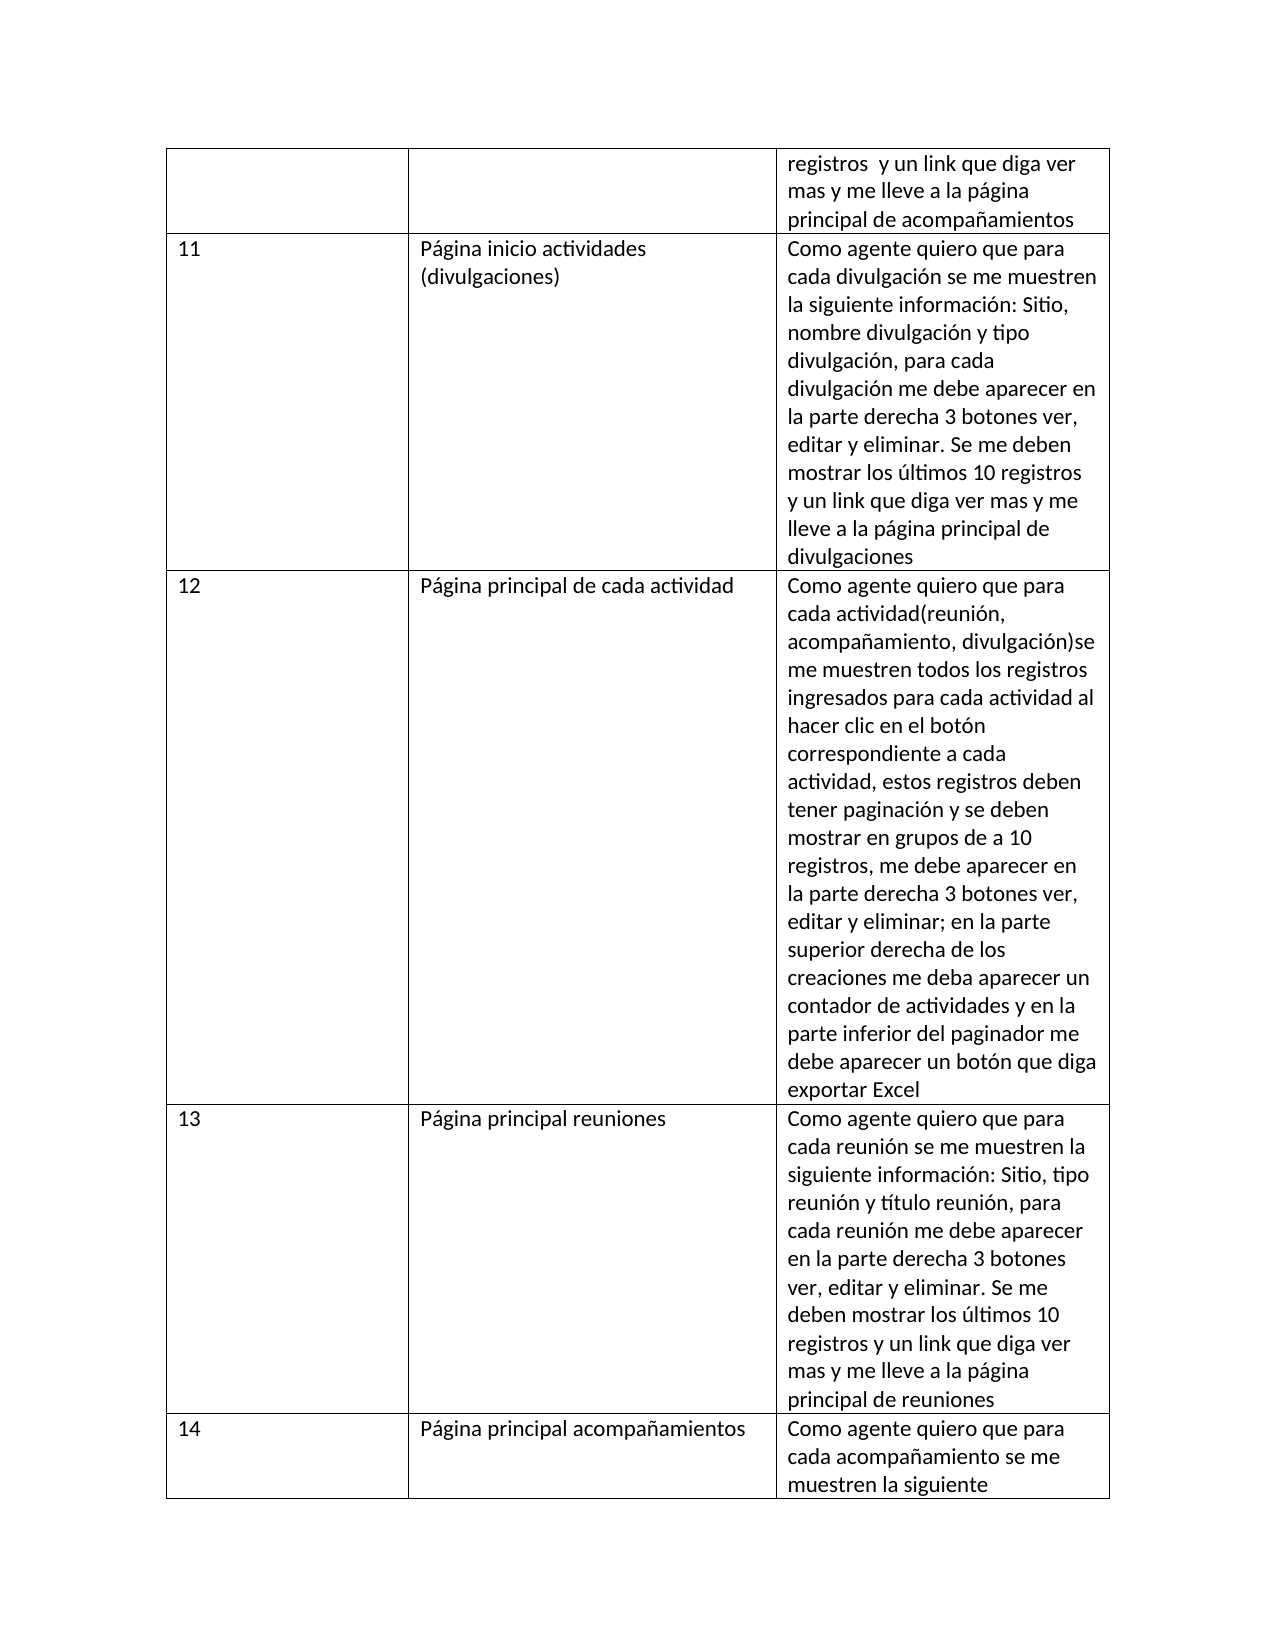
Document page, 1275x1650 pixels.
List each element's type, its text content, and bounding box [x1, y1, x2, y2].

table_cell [777, 149, 1109, 233]
table_cell Como agente quiero que para cada divulgación se me muestren la siguiente información: Sitio, nombre divulgación y tipo divulgación, para cada divulgación me debe aparecer en la parte derecha 3 botones ver, editar y eliminar. Se me deben mostrar los últimos 10 registros y un link que diga ver mas y me lleve a la página principal de divulgaciones [777, 234, 1109, 570]
table_cell Como agente quiero que para cada actividad(reunión, acompañamiento, divulgación)se me muestren todos los registros ingresados para cada actividad al hacer clic en el botón correspondiente a cada actividad, estos registros deben tener paginación y se deben mostrar en grupos de a 10 registros, me debe aparecer en la parte derecha 3 botones ver, editar y eliminar; en la parte superior derecha de los creaciones me deba aparecer un contador de actividades y en la parte inferior del paginador me debe aparecer un botón que diga exportar Excel [777, 571, 1109, 1103]
table_cell 12 [167, 571, 408, 1103]
table_cell Página inicio actividades (divulgaciones) [409, 234, 776, 570]
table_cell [777, 1414, 1109, 1498]
table_cell 10 [167, 149, 408, 233]
table_cell Página principal de cada actividad [409, 571, 776, 1103]
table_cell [409, 1414, 776, 1498]
table_cell Página principal reuniones [409, 1105, 776, 1413]
table_cell 11 [167, 234, 408, 570]
table_cell Como agente quiero que para cada reunión se me muestren la siguiente información: Sitio, tipo reunión y título reunión, para cada reunión me debe aparecer en la parte derecha 3 botones ver, editar y eliminar. Se me deben mostrar los últimos 10 registros y un link que diga ver mas y me lleve a la página principal de reuniones [777, 1105, 1109, 1413]
table_cell 13 [167, 1105, 408, 1413]
table_cell 14 [167, 1414, 408, 1498]
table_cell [409, 149, 776, 233]
